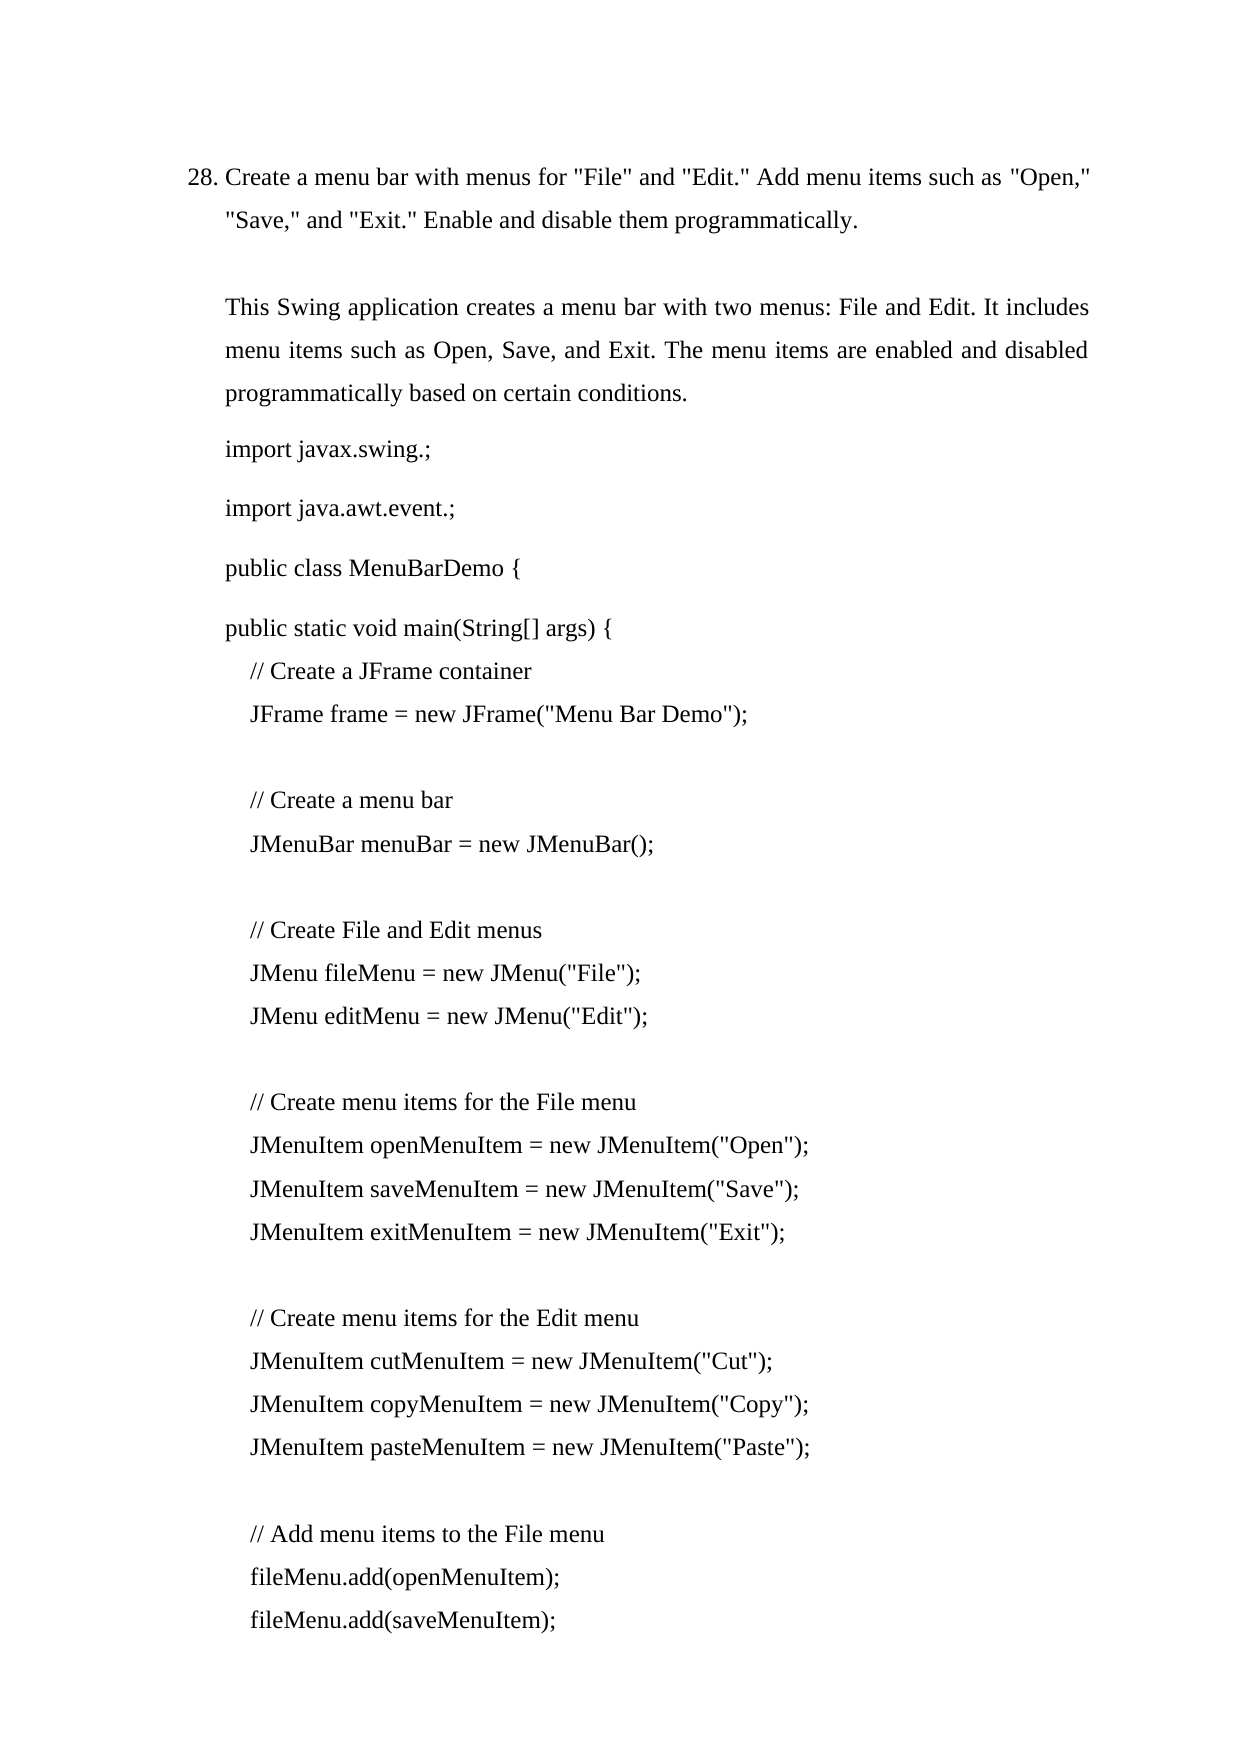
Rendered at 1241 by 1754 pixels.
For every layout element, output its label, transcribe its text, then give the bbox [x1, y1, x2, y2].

list Create a menu bar with menus for "File" and "Edit." Add menu items such as "Open," "Save," and "Exit." Enable and disable them programmatically. [187, 162, 1090, 234]
text public class MenuBarDemo { [225, 553, 1090, 582]
text import java.awt.event.; [225, 493, 1090, 522]
text import javax.swing.; [225, 434, 1090, 462]
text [225, 613, 1090, 1634]
list This Swing application creates a menu bar with two menus: File and Edit. It includes menu items such as Open, Save, and Exit. The menu items are enabled and disabled programmatically based on certain conditions. [225, 292, 1090, 407]
